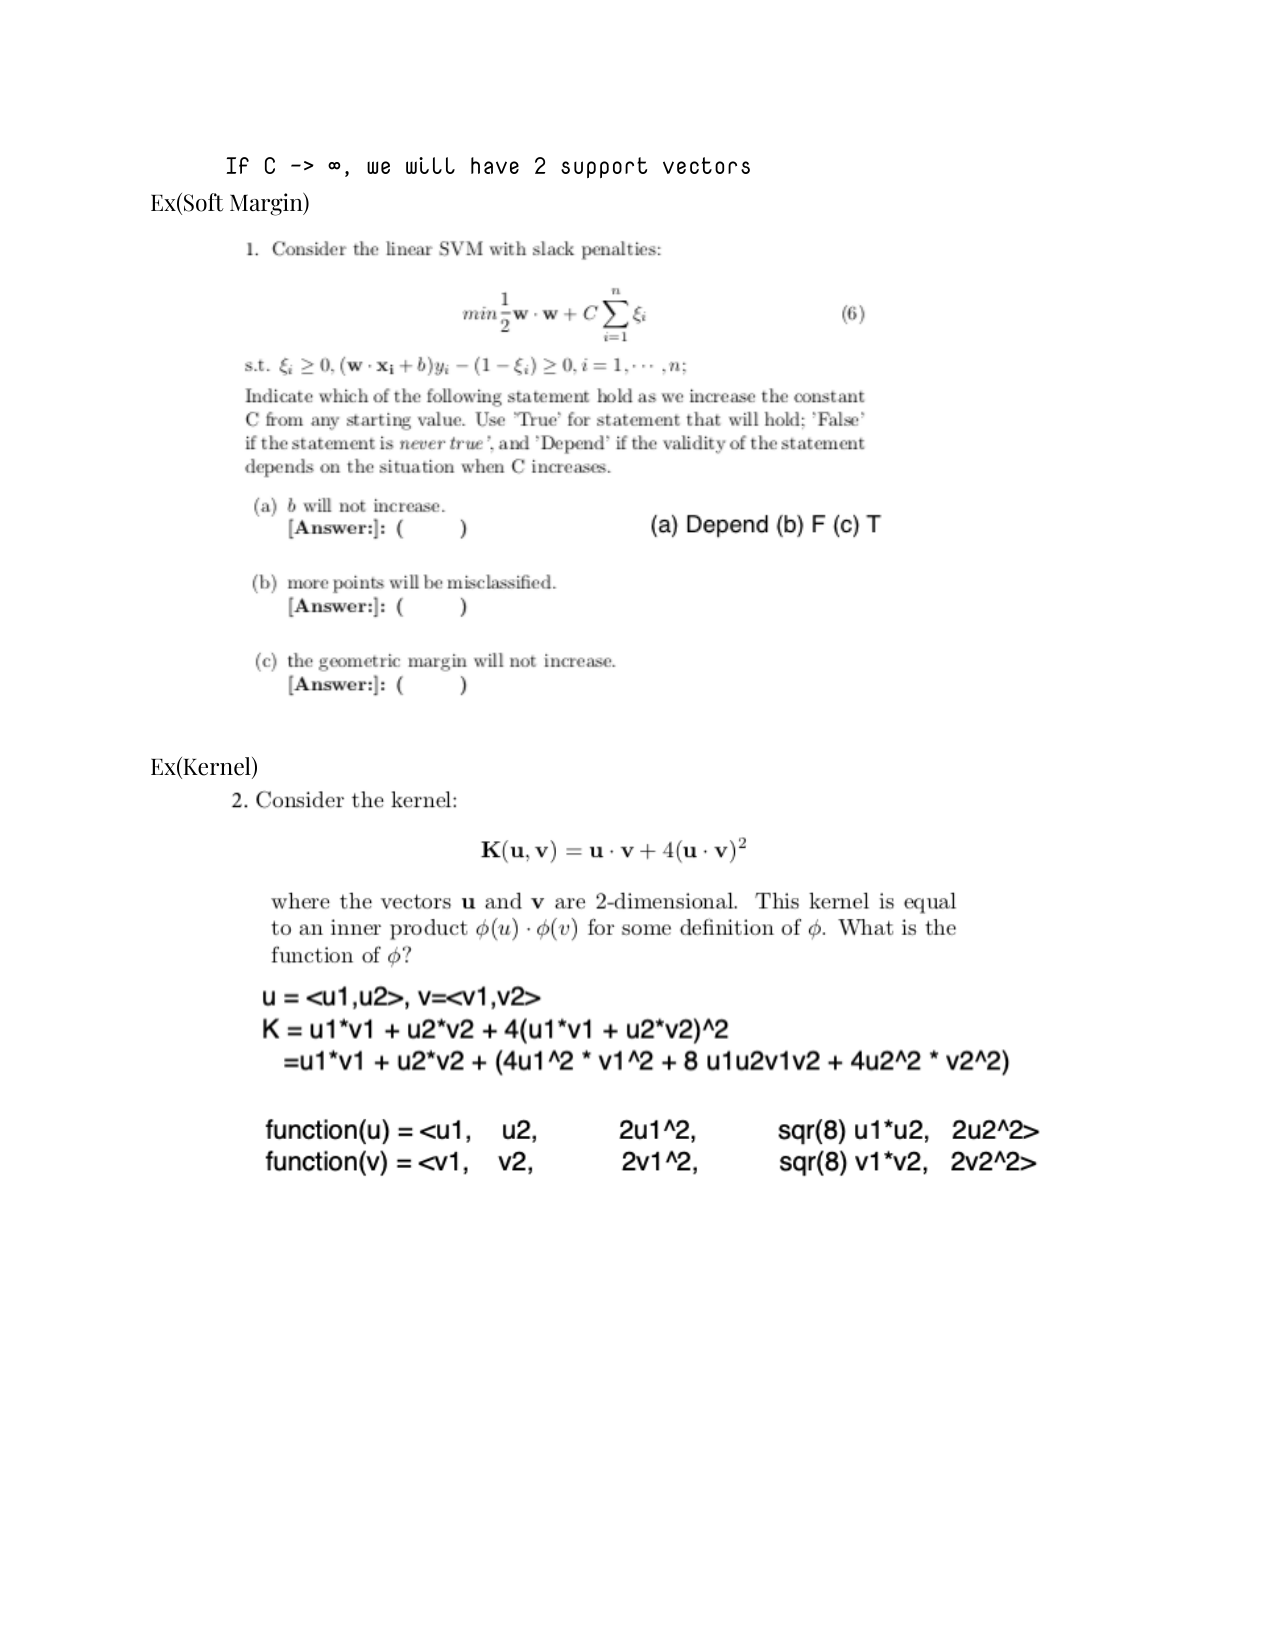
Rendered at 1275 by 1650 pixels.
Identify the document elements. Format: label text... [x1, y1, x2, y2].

text Ex(Soft Margin) [150, 187, 1125, 217]
picture [225, 221, 899, 711]
text If C -> ∞, we will have 2 support vectors [225, 150, 1125, 182]
picture [225, 785, 1061, 1185]
text Ex(Kernel) [150, 750, 1125, 781]
